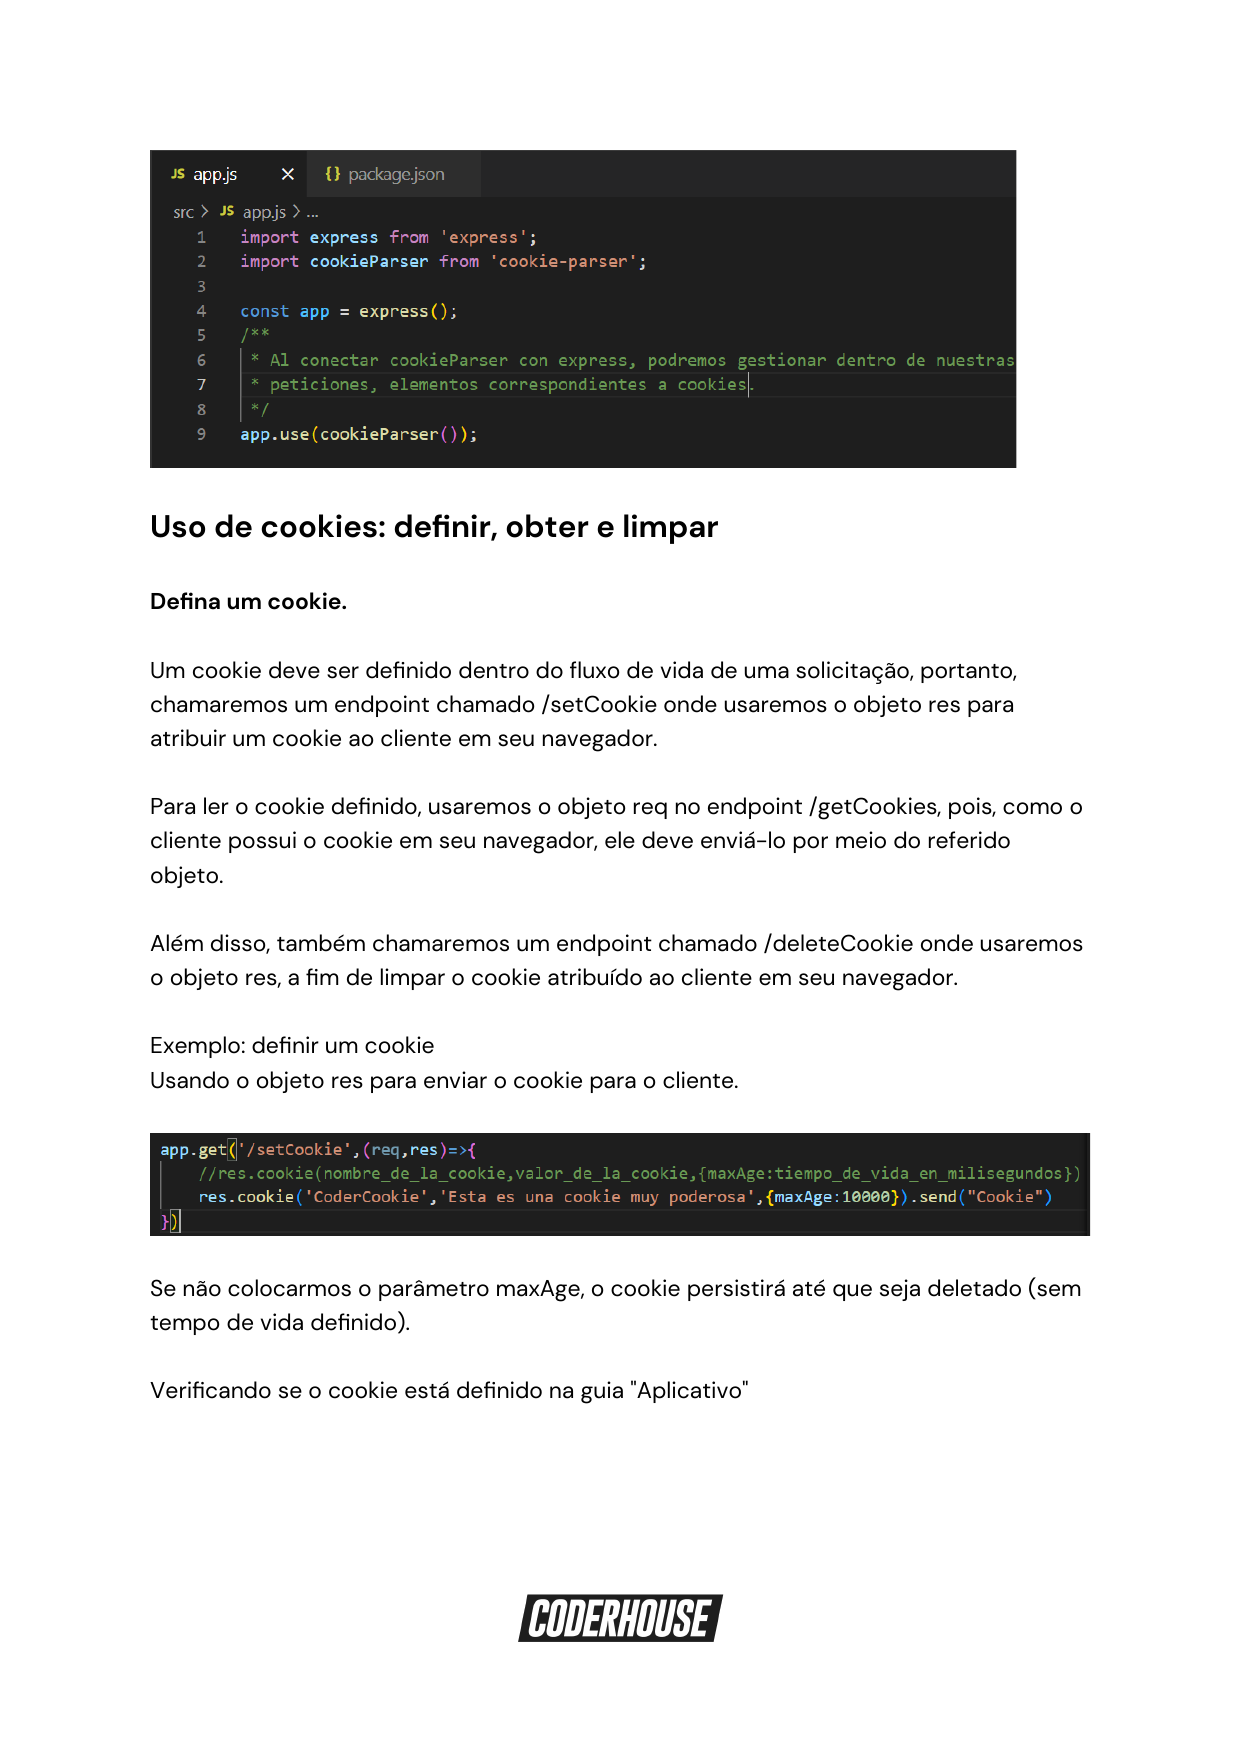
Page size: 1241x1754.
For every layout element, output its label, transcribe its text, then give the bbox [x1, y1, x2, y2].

picture [512, 1591, 728, 1645]
text Exemplo: definir um cookie [150, 1031, 1090, 1061]
text Se não colocarmos o parâmetro maxAge, o cookie persistirá até que seja deletado (sem tempo de vida definido). [150, 1274, 1090, 1338]
text Para ler o cookie definido, usaremos o objeto req no endpoint /getCookies, pois, como o cliente possui o cookie em seu navegador, ele deve enviá-lo por meio do referido objeto. [150, 792, 1090, 890]
text Um cookie deve ser definido dentro do fluxo de vida de uma solicitação, portanto, chamaremos um endpoint chamado /setCookie onde usaremos o objeto res para atribuir um cookie ao cliente em seu navegador. [150, 655, 1090, 753]
picture [150, 150, 1017, 468]
text Além disso, também chamaremos um endpoint chamado /deleteCookie onde usaremos o objeto res, a fim de limpar o cookie atribuído ao cliente em seu navegador. [150, 929, 1090, 993]
picture [150, 1133, 1091, 1236]
text Verificando se o cookie está definido na guia "Aplicativo" [150, 1376, 1090, 1406]
text Uso de cookies: definir, obter e limpar [150, 506, 1090, 547]
text Defina um cookie. [150, 587, 1090, 617]
text Usando o objeto res para enviar o cookie para o cliente. [150, 1065, 1090, 1095]
